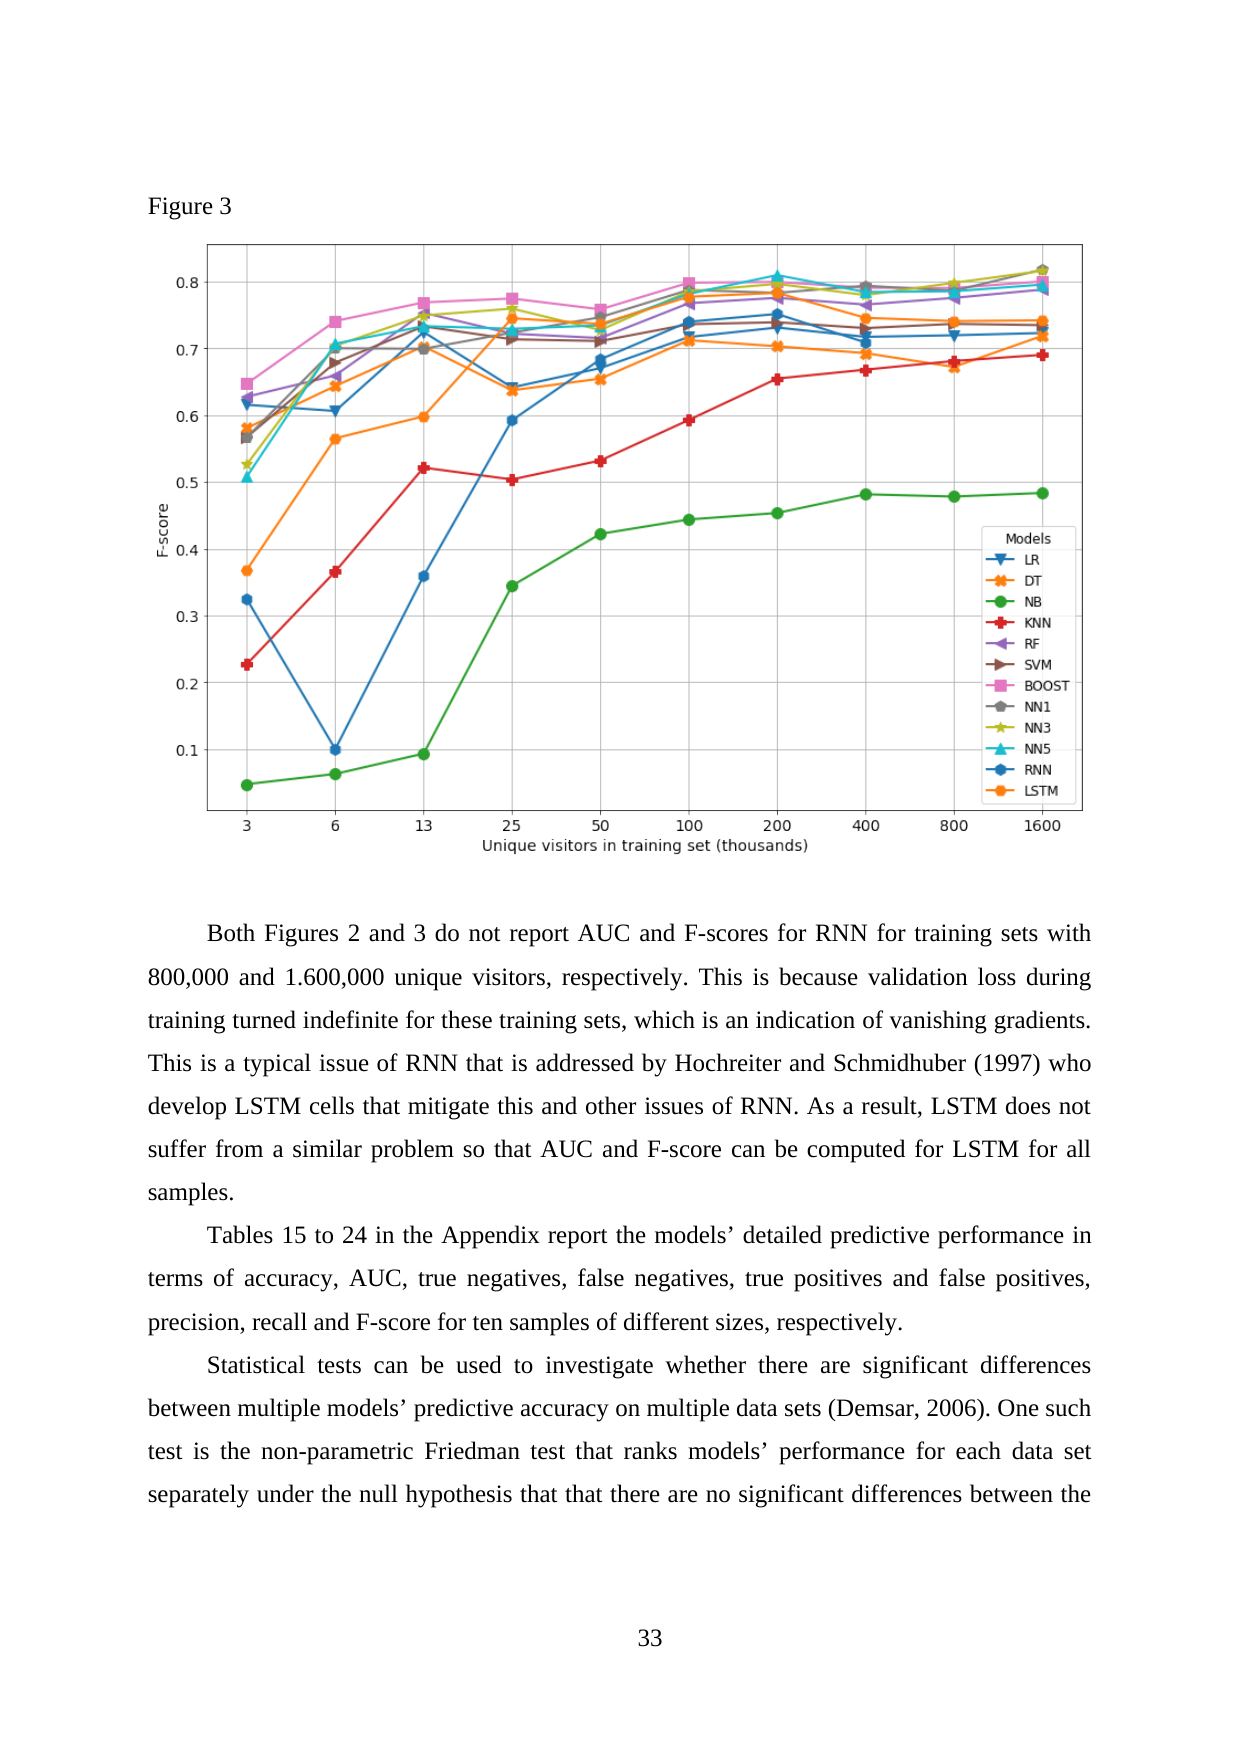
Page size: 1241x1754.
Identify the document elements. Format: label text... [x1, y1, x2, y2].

picture [147, 233, 1093, 861]
text Tables 15 to 24 in the Appendix report the models’ detailed predictive performance in terms of accuracy, AUC, true negatives, false negatives, true positives and false positives, precision, recall and F-score for ten samples of different sizes, respectively. [148, 1220, 1093, 1335]
text Both Figures 2 and 3 do not report AUC and F-scores for RNN for training sets with 800,000 and 1.600,000 unique visitors, respectively. This is because validation loss during training turned indefinite for these training sets, which is an indication of vanishing gradients. This is a typical issue of RNN that is addressed by Hochreiter and Schmidhuber (1997) who develop LSTM cells that mitigate this and other issues of RNN. As a result, LSTM does not suffer from a similar problem so that AUC and F-score can be computed for LSTM for all samples. [148, 918, 1093, 1206]
text Figure 3 [148, 191, 1093, 219]
